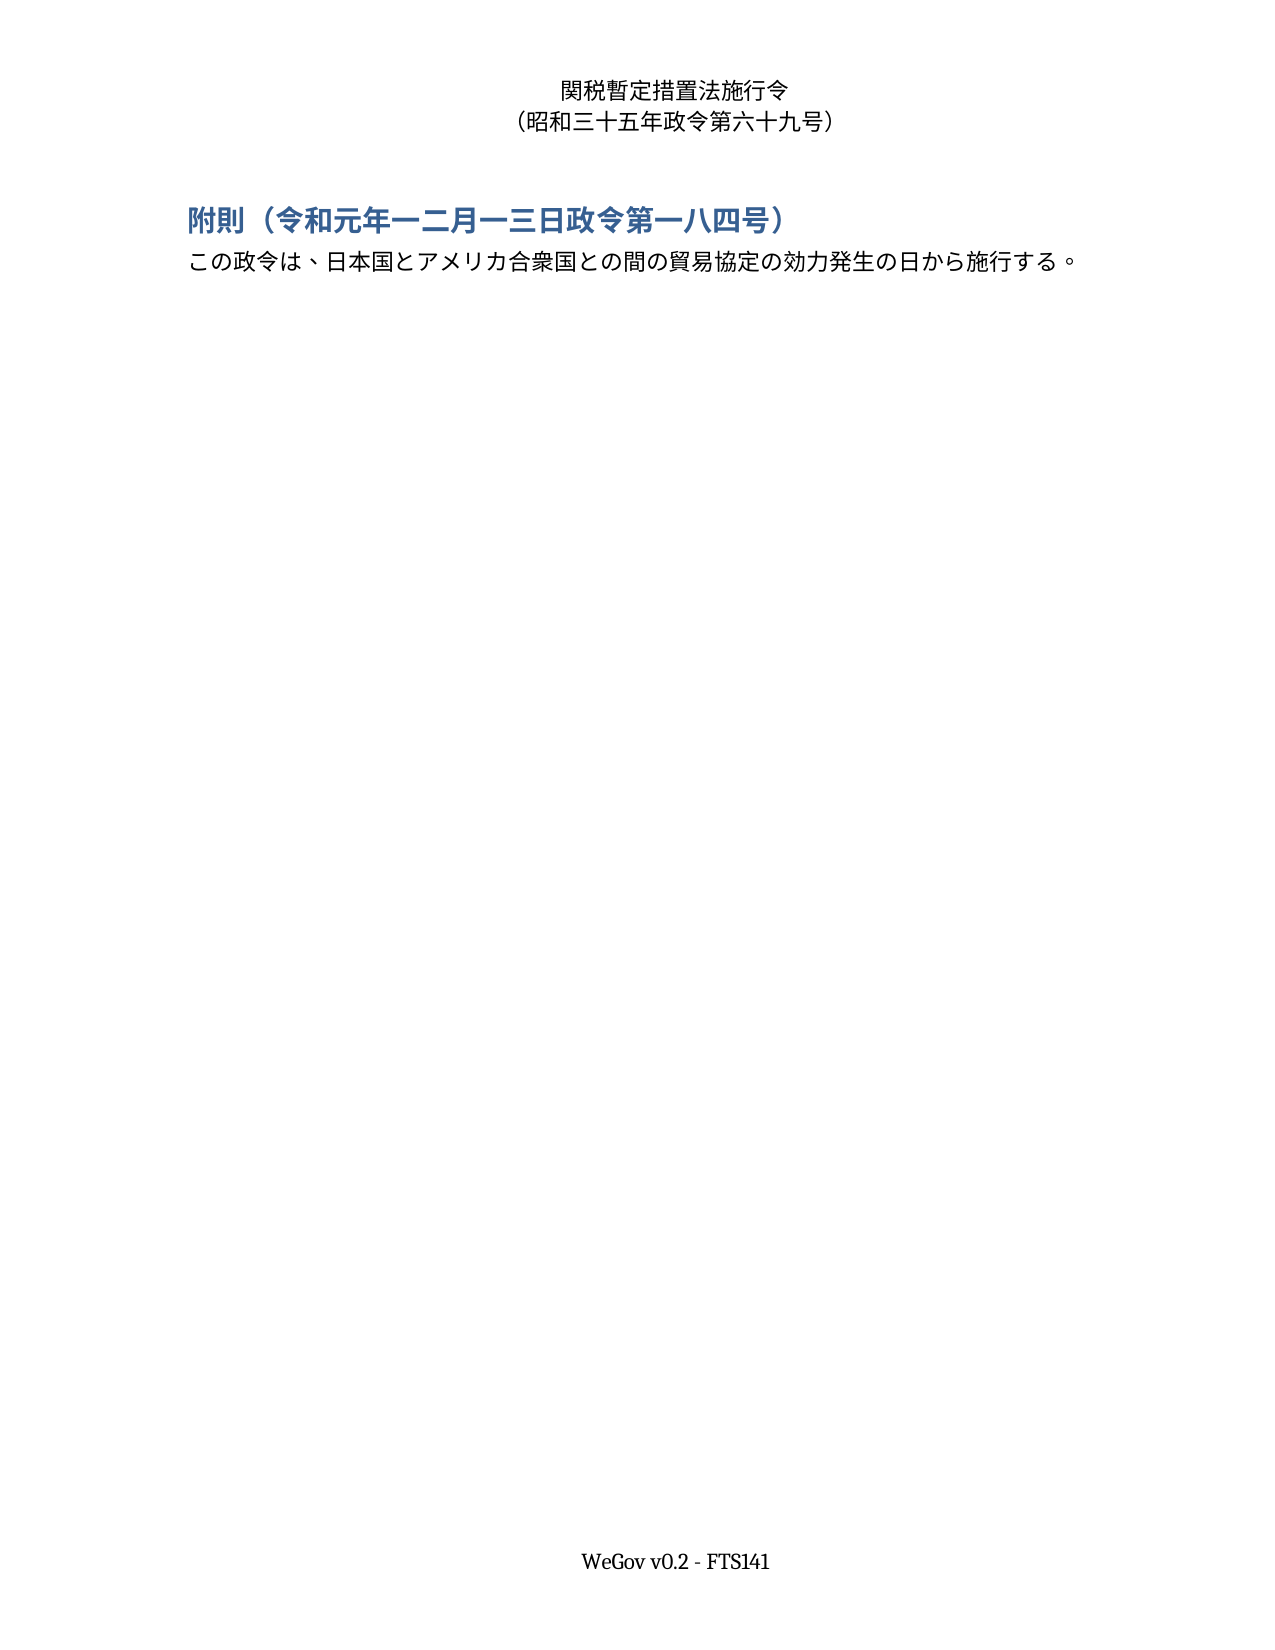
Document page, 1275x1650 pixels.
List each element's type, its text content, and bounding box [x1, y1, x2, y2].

text この政令は、日本国とアメリカ合衆国との間の貿易協定の効力発生の日から施行する。 [187, 246, 1087, 277]
subtitle 附則（令和元年一二月一三日政令第一八四号） [187, 200, 1087, 240]
